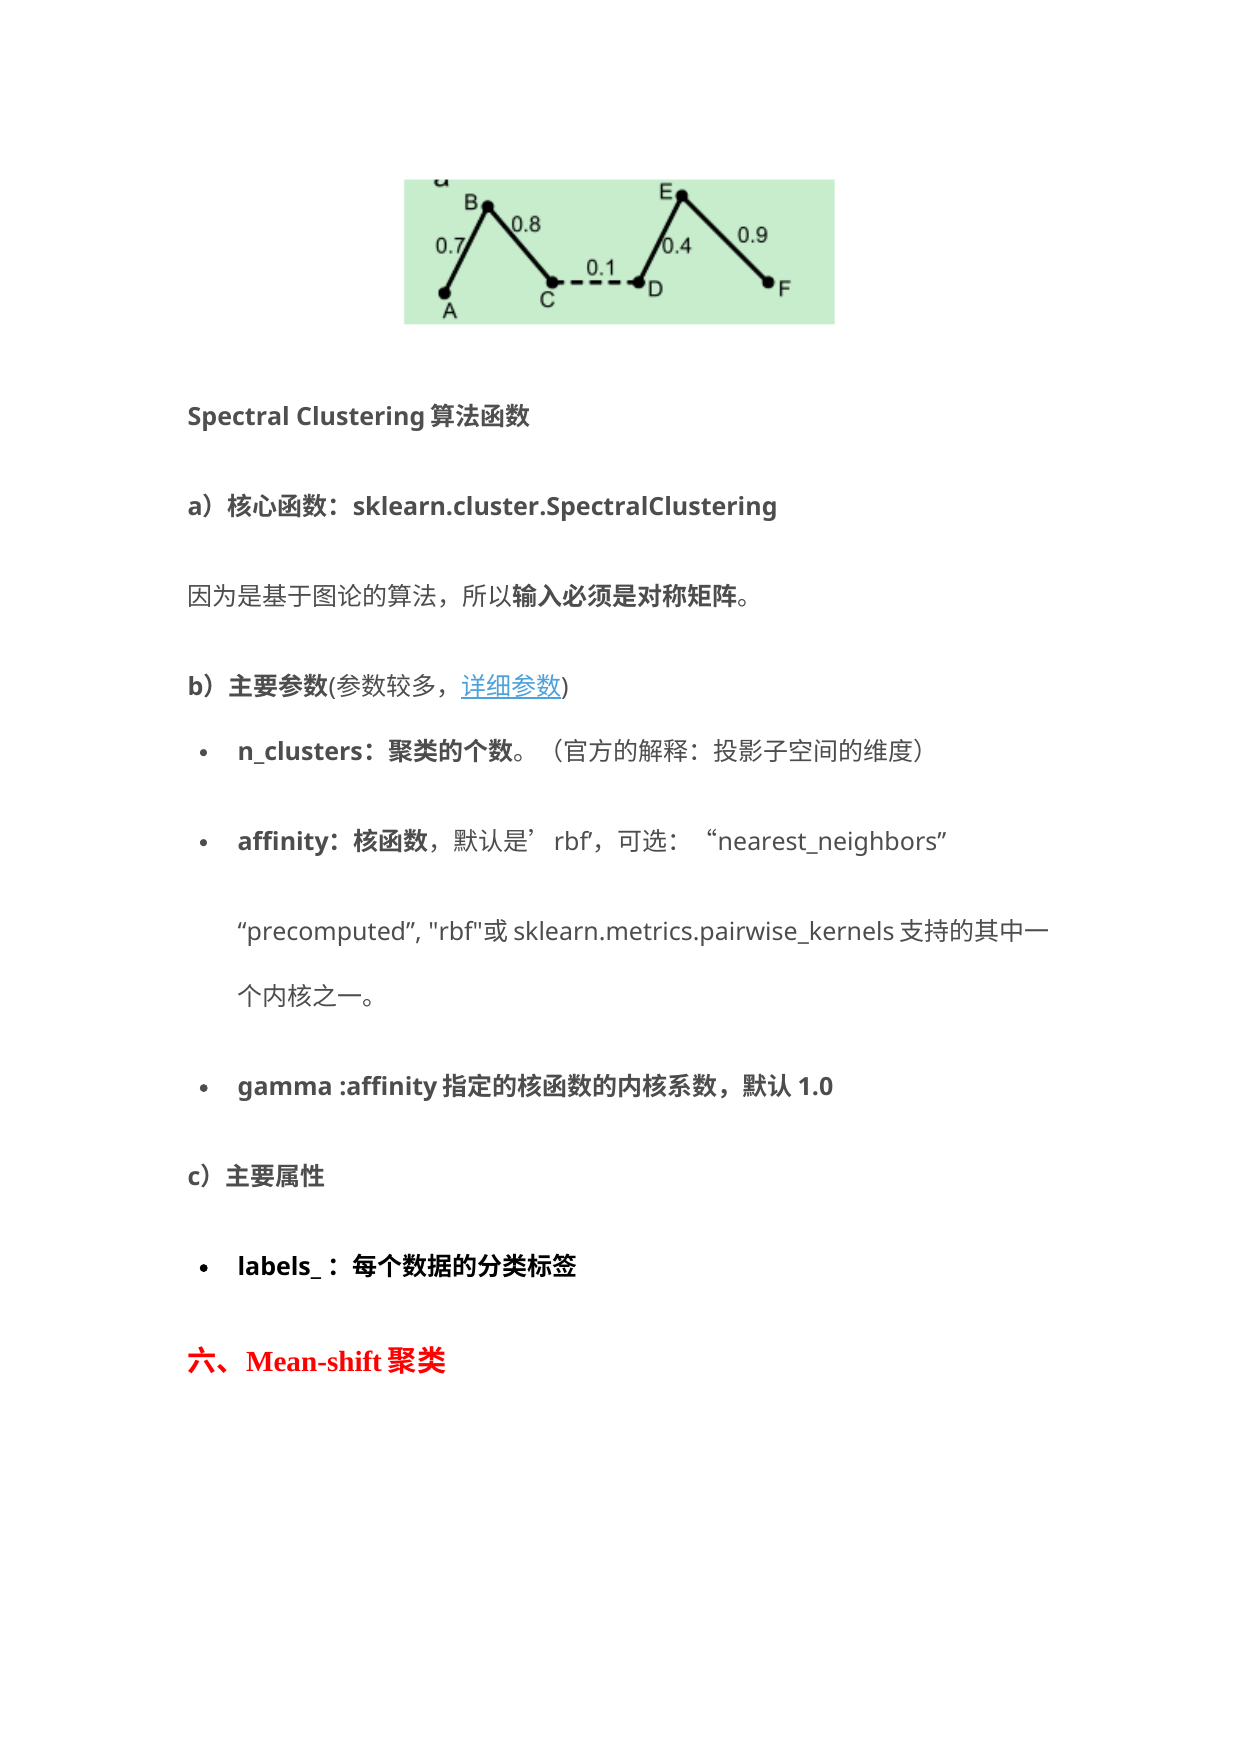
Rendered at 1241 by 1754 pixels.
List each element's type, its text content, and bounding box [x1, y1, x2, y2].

list gamma :affinity指定的核函数的内核系数，默认1.0 [200, 1052, 1053, 1117]
text Spectral Clustering算法函数 [187, 382, 1053, 447]
text c）主要属性 [187, 1142, 1053, 1207]
list affinity：核函数，默认是’rbf’，可选：“nearest_neighbors” [200, 807, 1053, 872]
text 因为是基于图论的算法，所以输入必须是对称矩阵。 [187, 562, 1053, 627]
text a）核心函数：sklearn.cluster.SpectralClustering [187, 472, 1053, 537]
list labels_ ：每个数据的分类标签 [200, 1232, 1053, 1297]
text “precomputed”, "rbf"或sklearn.metrics.pairwise_kernels支持的其中一个内核之一。 [237, 897, 1053, 1027]
subtitle 六、Mean-shift聚类 [187, 1326, 1053, 1391]
list n_clusters：聚类的个数。（官方的解释：投影子空间的维度） [200, 717, 1053, 782]
text b）主要参数(参数较多，详细参数) [187, 652, 1053, 717]
